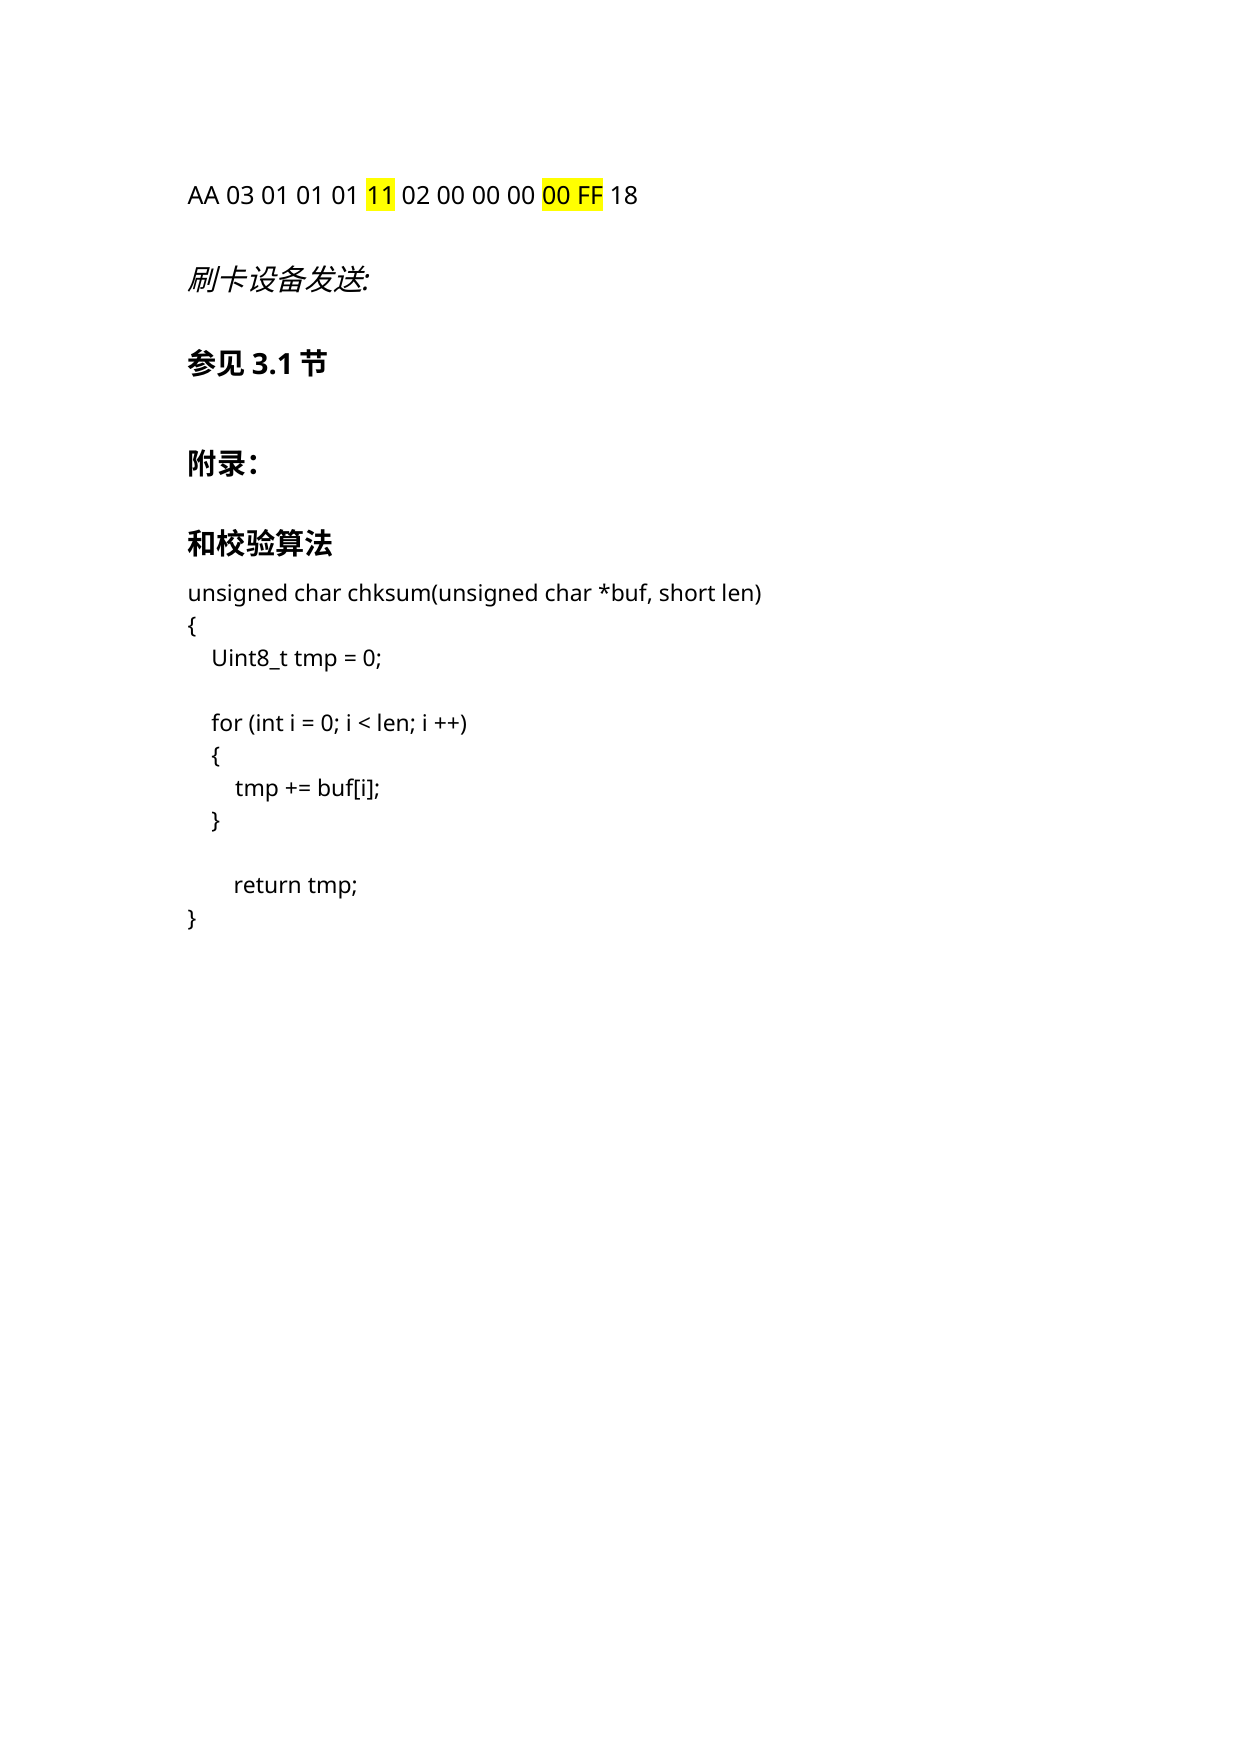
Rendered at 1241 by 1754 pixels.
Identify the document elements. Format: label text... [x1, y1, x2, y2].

text { [187, 739, 1053, 771]
subtitle 和校验算法 [187, 509, 1053, 574]
text 参见3.1节 [187, 329, 1053, 394]
text } [187, 901, 1053, 934]
text return tmp; [187, 869, 1053, 901]
text unsigned char chksum(unsigned char *buf, short len) [187, 576, 1053, 609]
text for (int i = 0; i < len; i ++) [187, 706, 1053, 739]
text tmp += buf[i]; [187, 771, 1053, 804]
text AA 03 01 01 01 11 02 00 00 00 00 FF 18 [187, 162, 1053, 227]
text } [187, 804, 1053, 836]
subtitle 附录： [187, 429, 1053, 494]
text Uint8_t tmp = 0; [187, 641, 1053, 674]
text 刷卡设备发送: [187, 245, 1053, 310]
text { [187, 609, 1053, 641]
